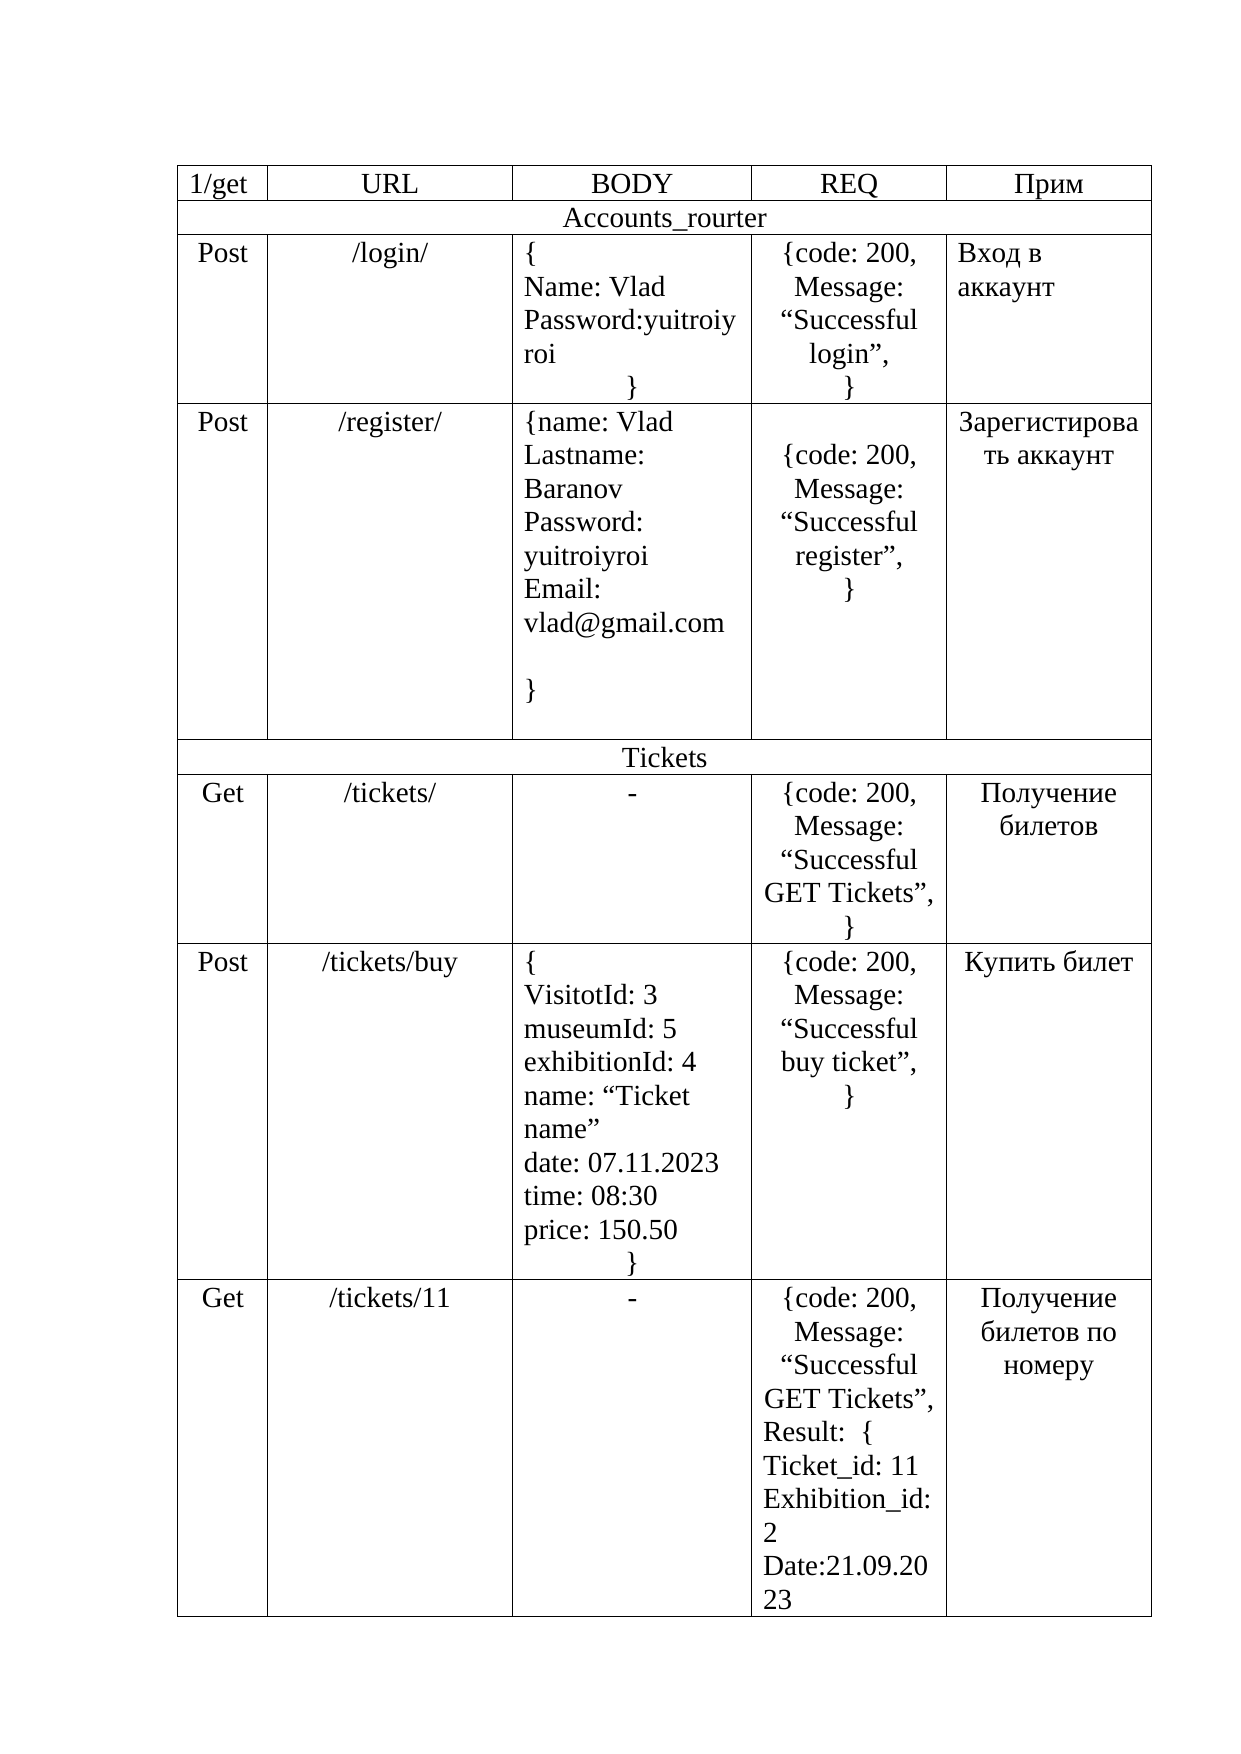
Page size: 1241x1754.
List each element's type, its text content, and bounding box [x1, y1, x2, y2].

table_cell Получение билетов [947, 775, 1151, 943]
table_cell - [513, 1280, 751, 1616]
table_header URL [268, 166, 512, 199]
table_header REQ [752, 166, 946, 199]
table_cell Post [178, 235, 267, 403]
table_cell Зарегистировать аккаунт [947, 404, 1151, 739]
table_header Прим [947, 166, 1151, 199]
table_cell Get [178, 775, 267, 943]
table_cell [947, 1280, 1151, 1616]
table_cell /register/ [268, 404, 512, 739]
table_cell Вход в аккаунт [947, 235, 1151, 403]
table_cell Post [178, 944, 267, 1279]
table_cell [752, 1280, 946, 1616]
table_cell { Name: Vlad Password:yuitroiyroi } [513, 235, 751, 403]
table_cell { VisitotId: 3 museumId: 5 exhibitionId: 4 name: “Ticket name” date: 07.11.2023 time: 08:30 price: 150.50 } [513, 944, 751, 1279]
table_cell - [513, 775, 751, 943]
table_cell Купить билет [947, 944, 1151, 1279]
table_cell /tickets/ [268, 775, 512, 943]
table_cell /tickets/11 [268, 1280, 512, 1616]
table_cell Accounts_rourter [178, 201, 1151, 234]
table_cell {code: 200, Message: “Successful GET Tickets”, } [752, 775, 946, 943]
table_cell {code: 200, Message: “Successful login”, } [752, 235, 946, 403]
table_cell /tickets/buy [268, 944, 512, 1279]
table_cell {code: 200, Message: “Successful register”, } [752, 404, 946, 739]
table_cell Tickets [178, 740, 1151, 774]
table_cell /login/ [268, 235, 512, 403]
table_cell Get [178, 1280, 267, 1616]
table_header BODY [513, 166, 751, 199]
table_cell {name: Vlad Lastname: Baranov Password: yuitroiyroi Email: vlad@gmail.com } [513, 404, 751, 739]
table_cell {code: 200, Message: “Successful buy ticket”, } [752, 944, 946, 1279]
table_header 1/get [178, 166, 267, 199]
table_cell Post [178, 404, 267, 739]
